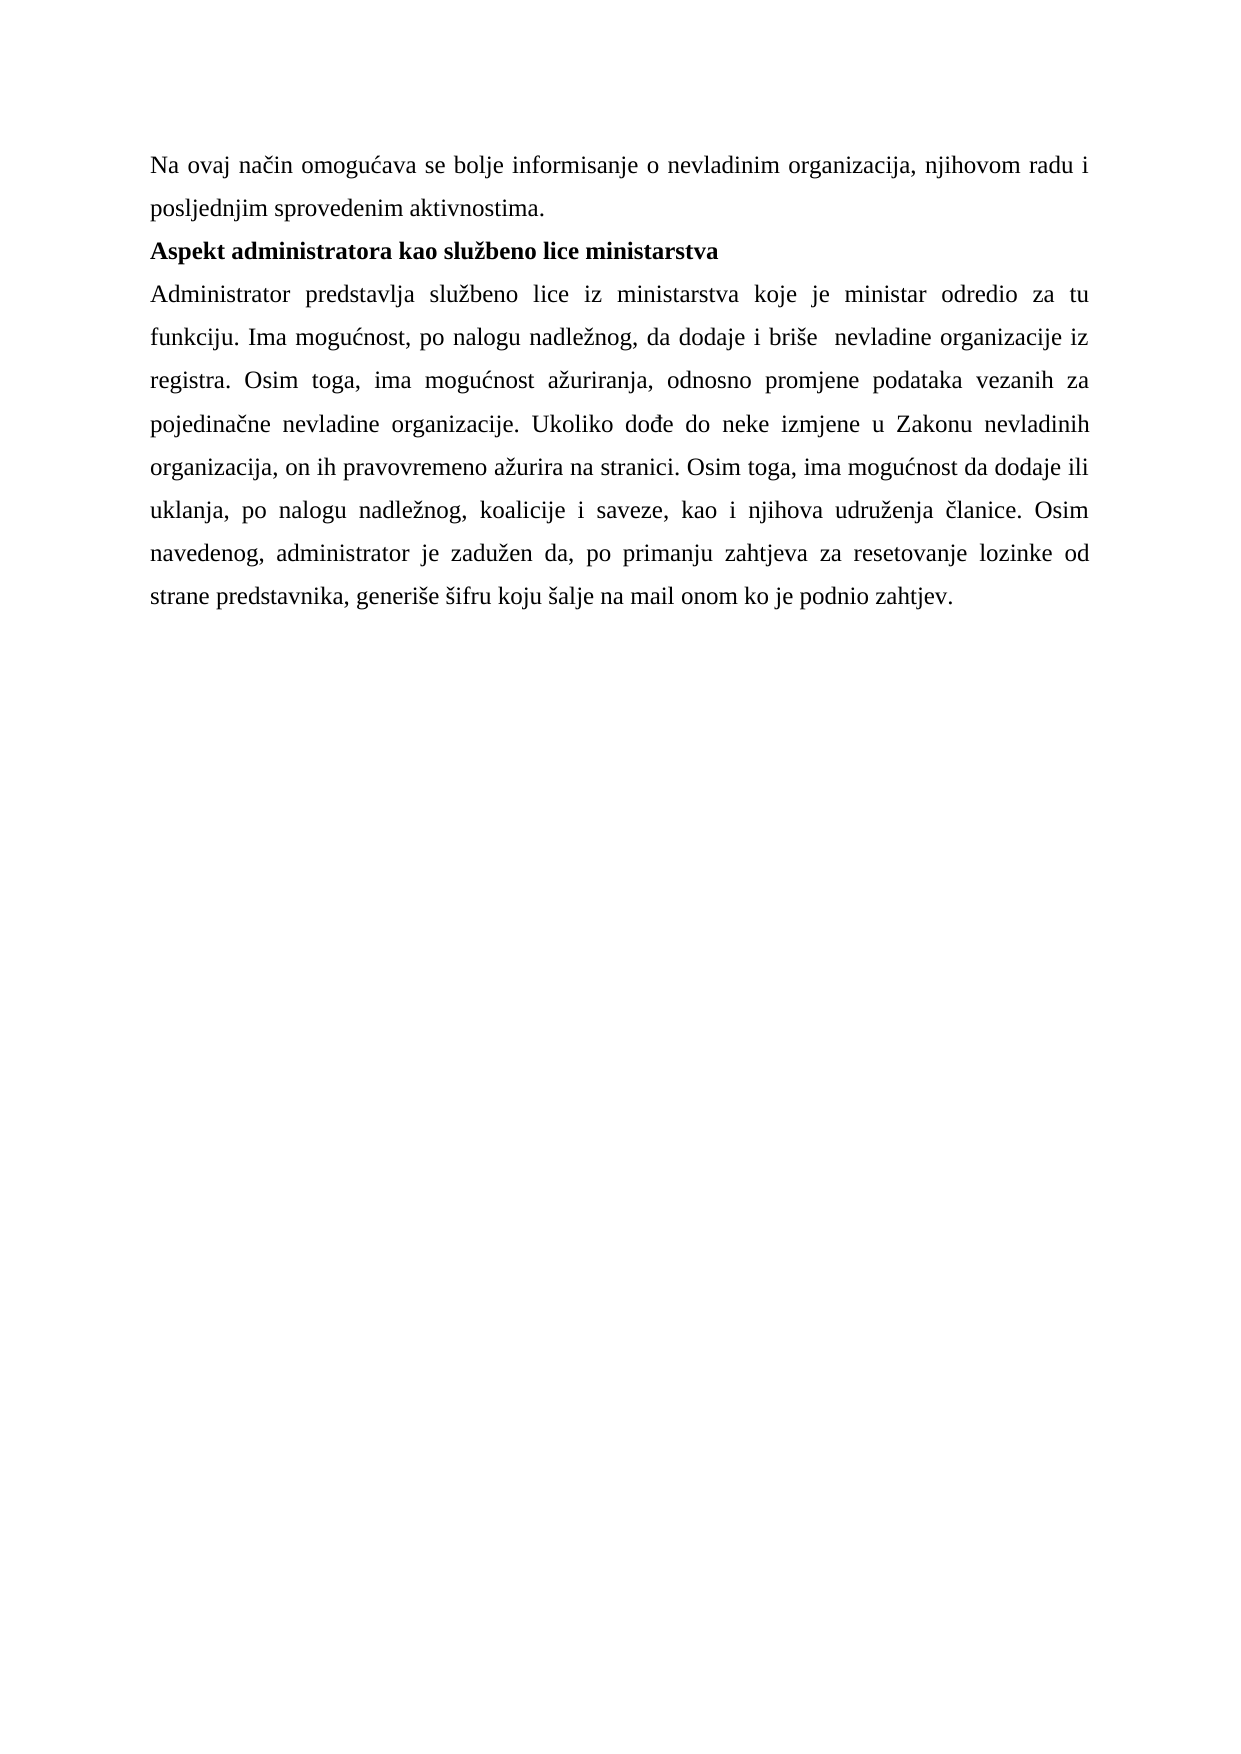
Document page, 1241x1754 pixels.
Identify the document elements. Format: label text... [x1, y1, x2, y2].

text Administrator predstavlja službeno lice iz ministarstva koje je ministar odredio za tu funkciju. Ima mogućnost, po nalogu nadležnog, da dodaje i briše nevladine organizacije iz registra. Osim toga, ima mogućnost ažuriranja, odnosno promjene podataka vezanih za pojedinačne nevladine organizacije. Ukoliko dođe do neke izmjene u Zakonu nevladinih organizacija, on ih pravovremeno ažurira na stranici. Osim toga, ima mogućnost da dodaje ili uklanja, po nalogu nadležnog, koalicije i saveze, kao i njihova udruženja članice. Osim navedenog, administrator je zadužen da, po primanju zahtjeva za resetovanje lozinke od strane predstavnika, generiše šifru koju šalje na mail onom ko je podnio zahtjev. [150, 279, 1090, 610]
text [150, 150, 1090, 222]
text Aspekt administratora kao službeno lice ministarstva [150, 236, 1090, 265]
